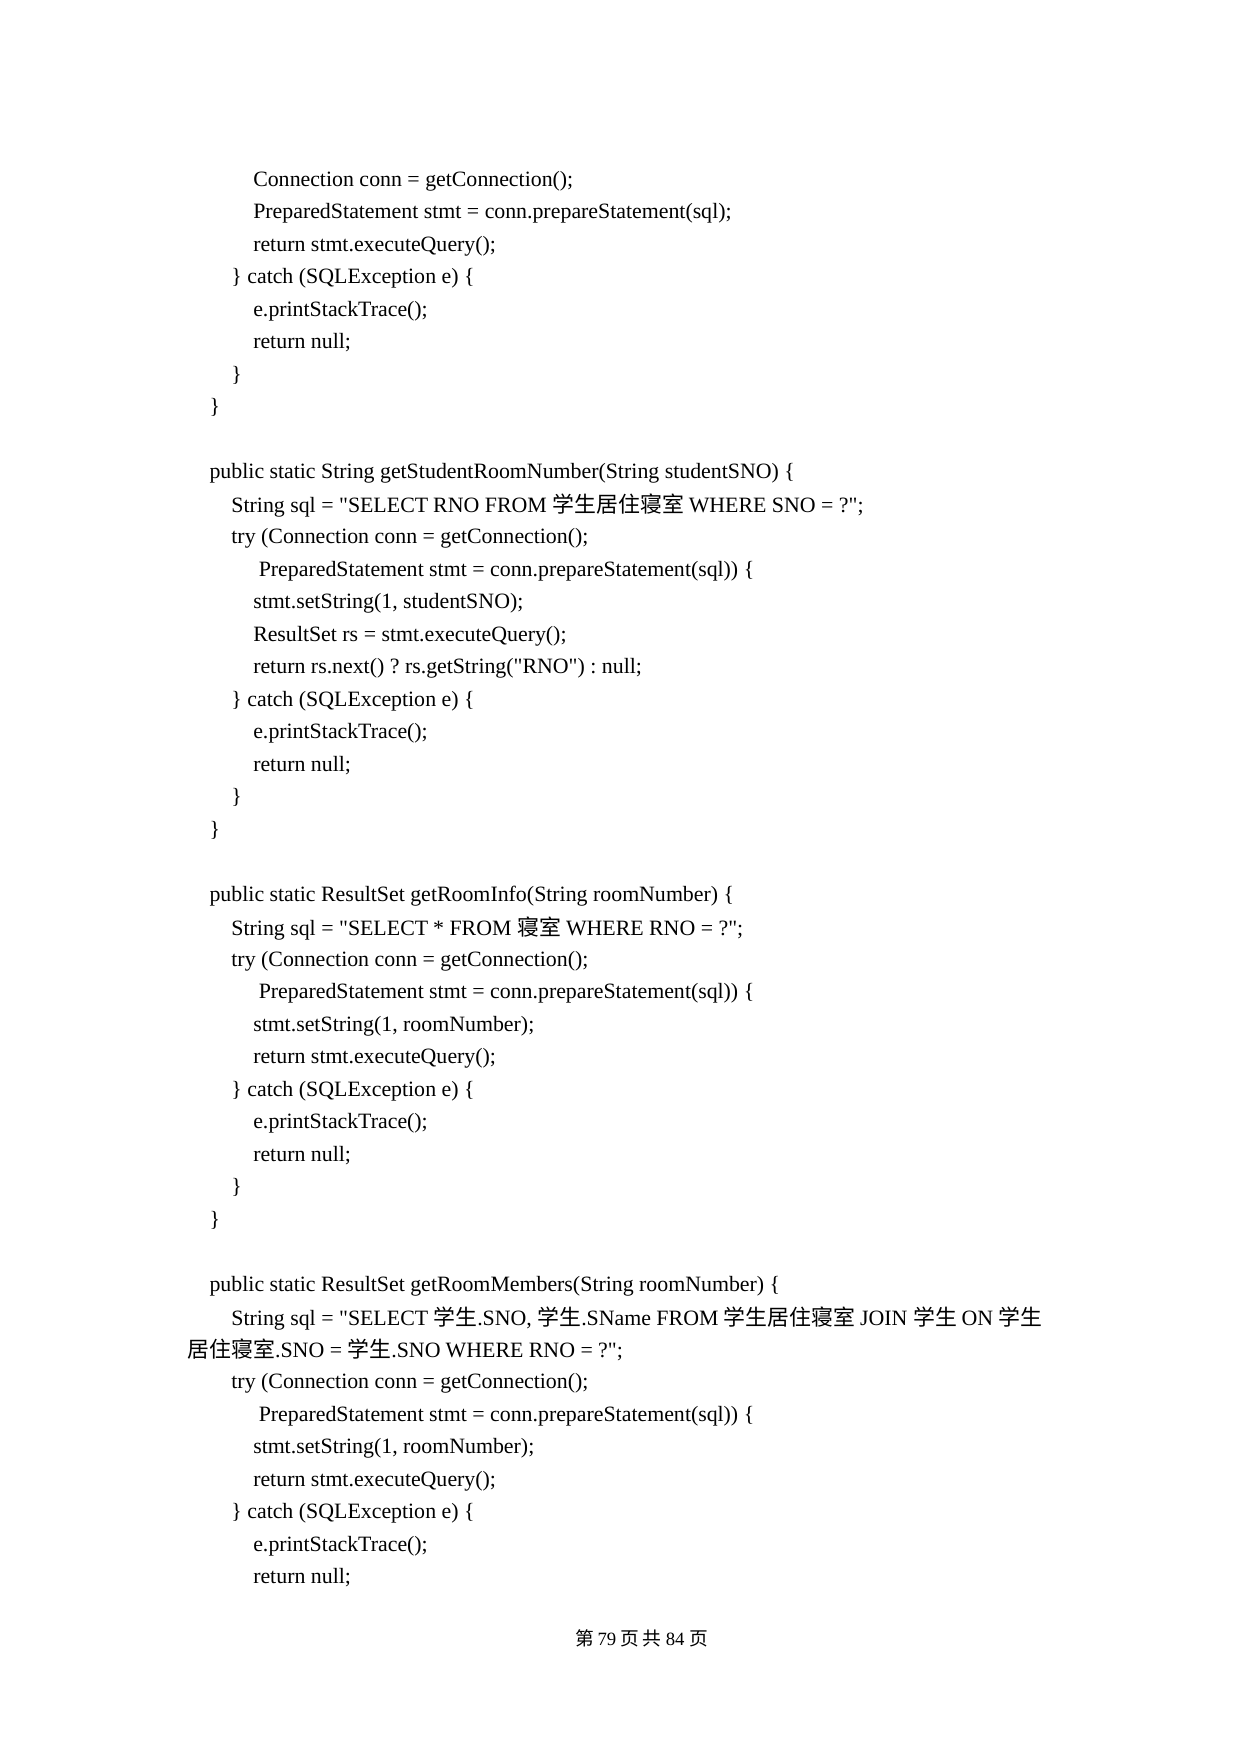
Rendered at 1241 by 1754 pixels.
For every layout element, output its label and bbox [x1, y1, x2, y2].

text [187, 162, 1053, 1592]
